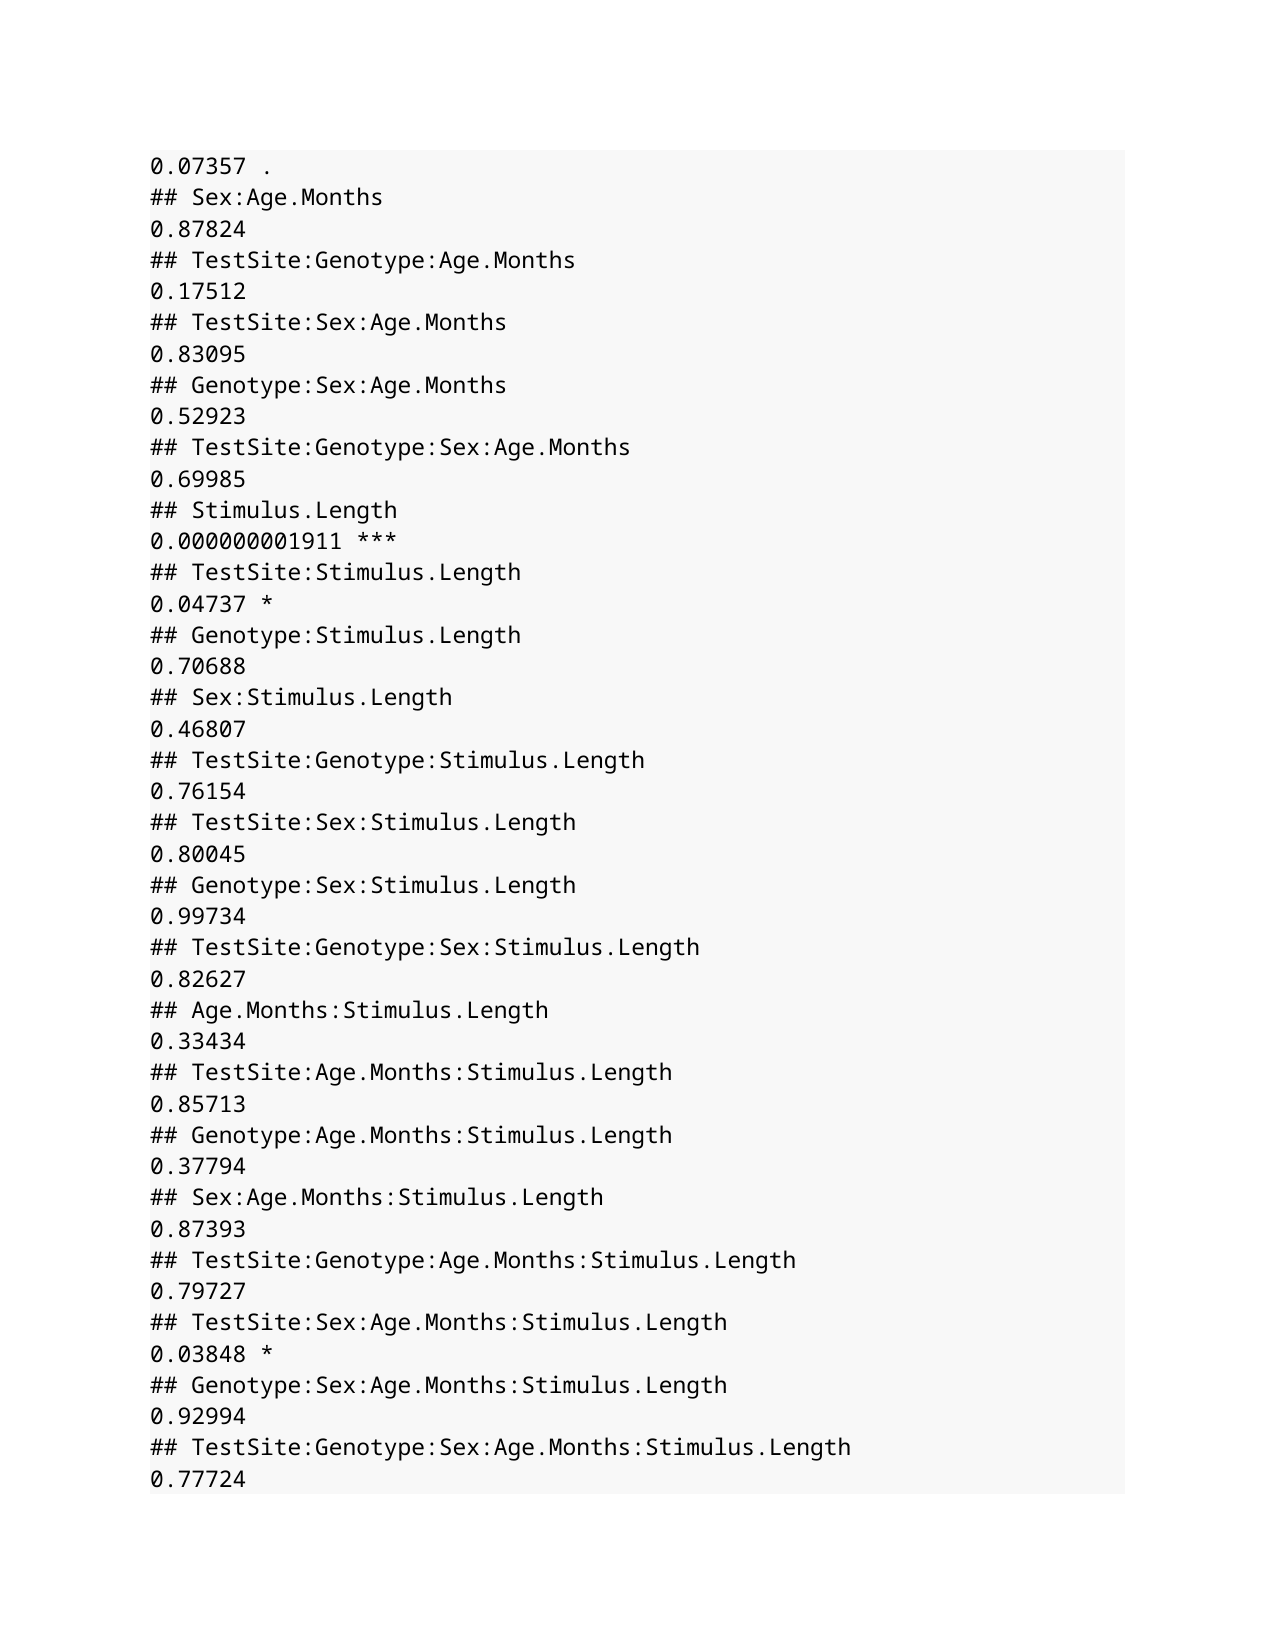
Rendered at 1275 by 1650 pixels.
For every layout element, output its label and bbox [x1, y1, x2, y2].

text [150, 150, 1125, 1494]
